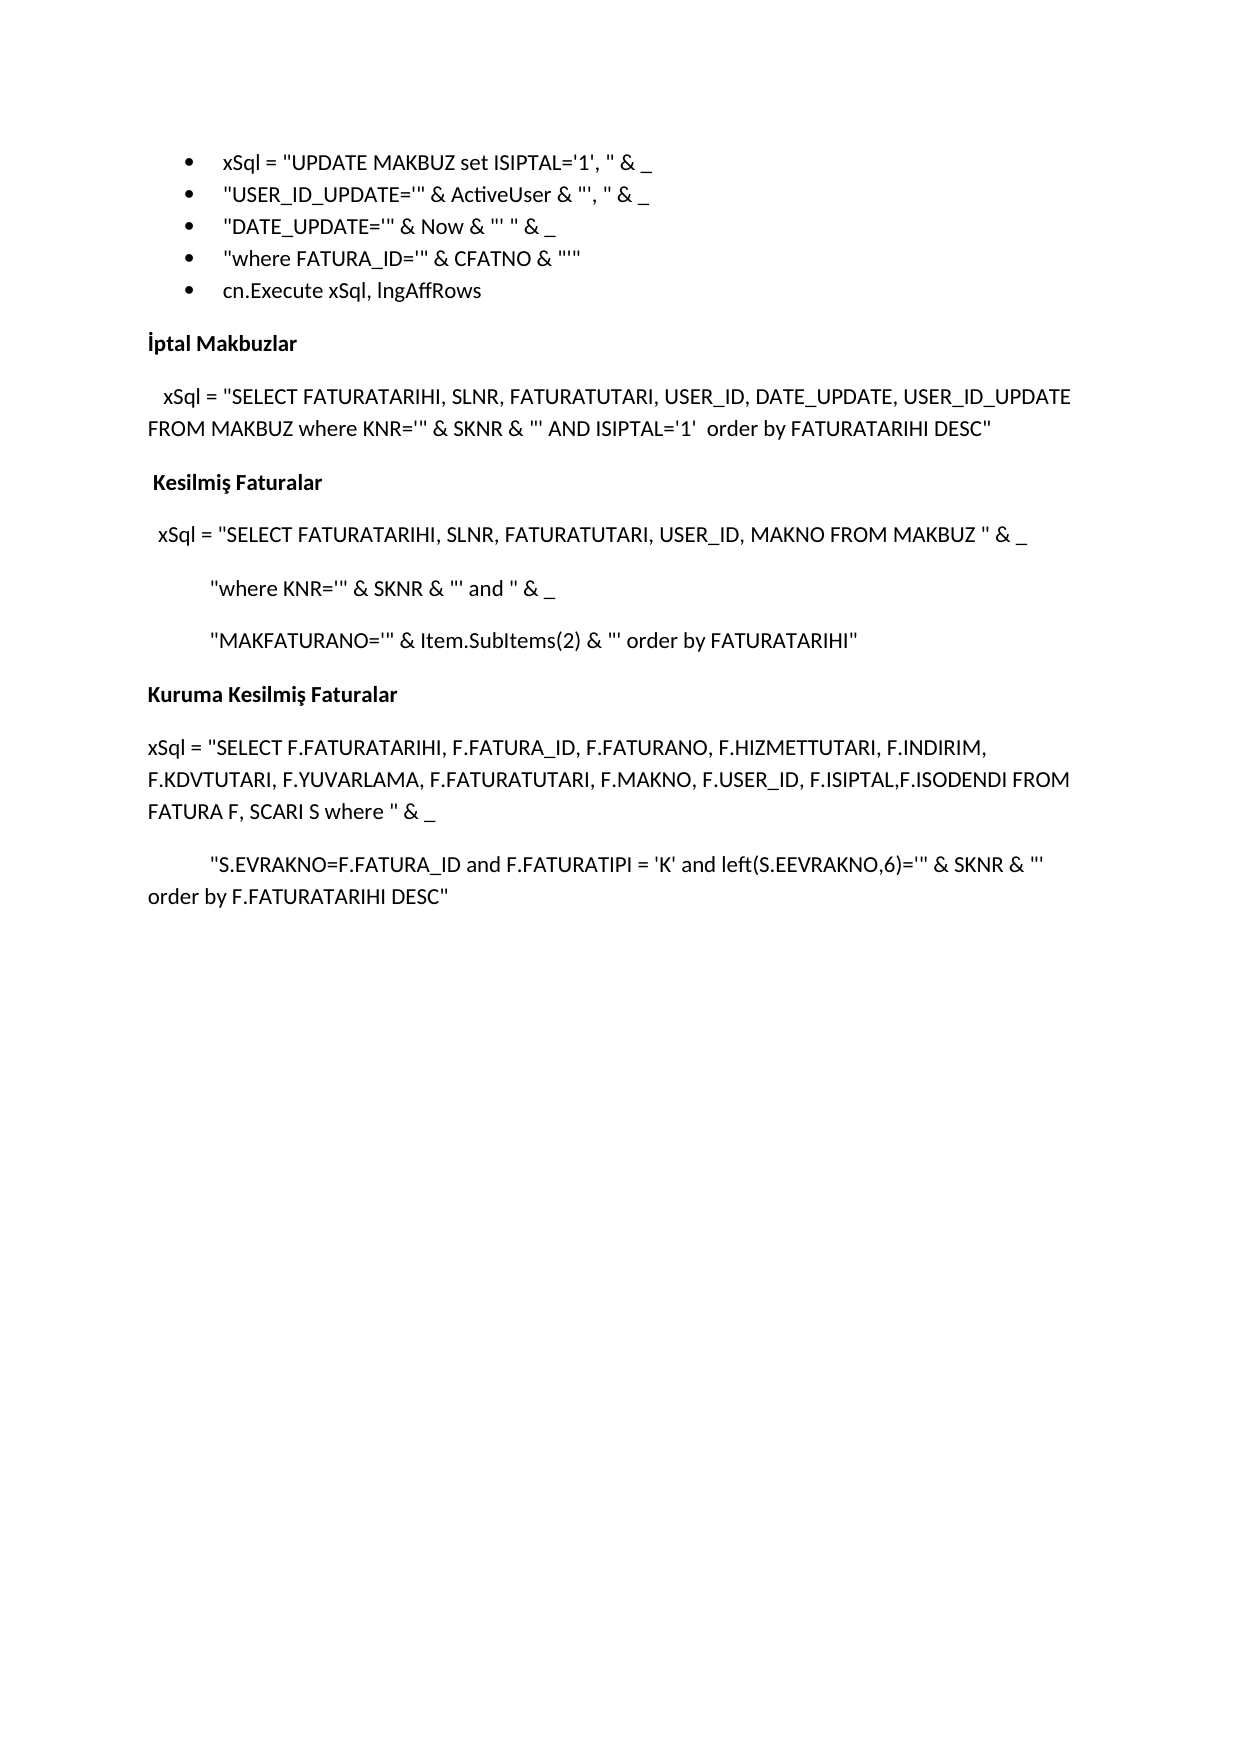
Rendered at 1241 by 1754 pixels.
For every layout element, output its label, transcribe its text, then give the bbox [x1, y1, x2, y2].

text xSql = "SELECT FATURATARIHI, SLNR, FATURATUTARI, USER_ID, DATE_UPDATE, USER_ID_UPDATE FROM MAKBUZ where KNR='" & SKNR & "' AND ISIPTAL='1' order by FATURATARIHI DESC" [148, 382, 1093, 443]
list "where FATURA_ID='" & CFATNO & "'" [185, 244, 1093, 272]
text "where KNR='" & SKNR & "' and " & _ [148, 574, 1093, 602]
list cn.Execute xSql, lngAffRows [185, 276, 1093, 304]
text xSql = "SELECT FATURATARIHI, SLNR, FATURATUTARI, USER_ID, MAKNO FROM MAKBUZ " & _ [148, 521, 1093, 549]
list "USER_ID_UPDATE='" & ActiveUser & "', " & _ [185, 180, 1093, 208]
list "DATE_UPDATE='" & Now & "' " & _ [185, 212, 1093, 240]
list xSql = "UPDATE MAKBUZ set ISIPTAL='1', " & _ [185, 148, 1093, 176]
text Kuruma Kesilmiş Faturalar [148, 680, 1093, 708]
text İptal Makbuzlar [148, 329, 1093, 357]
text "S.EVRAKNO=F.FATURA_ID and F.FATURATIPI = 'K' and left(S.EEVRAKNO,6)='" & SKNR & "' order by F.FATURATARIHI DESC" [148, 850, 1093, 910]
text Kesilmiş Faturalar [148, 468, 1093, 496]
text "MAKFATURANO='" & Item.SubItems(2) & "' order by FATURATARIHI" [148, 627, 1093, 655]
text xSql = "SELECT F.FATURATARIHI, F.FATURA_ID, F.FATURANO, F.HIZMETTUTARI, F.INDIRIM, F.KDVTUTARI, F.YUVARLAMA, F.FATURATUTARI, F.MAKNO, F.USER_ID, F.ISIPTAL,F.ISODENDI FROM FATURA F, SCARI S where " & _ [148, 733, 1093, 825]
